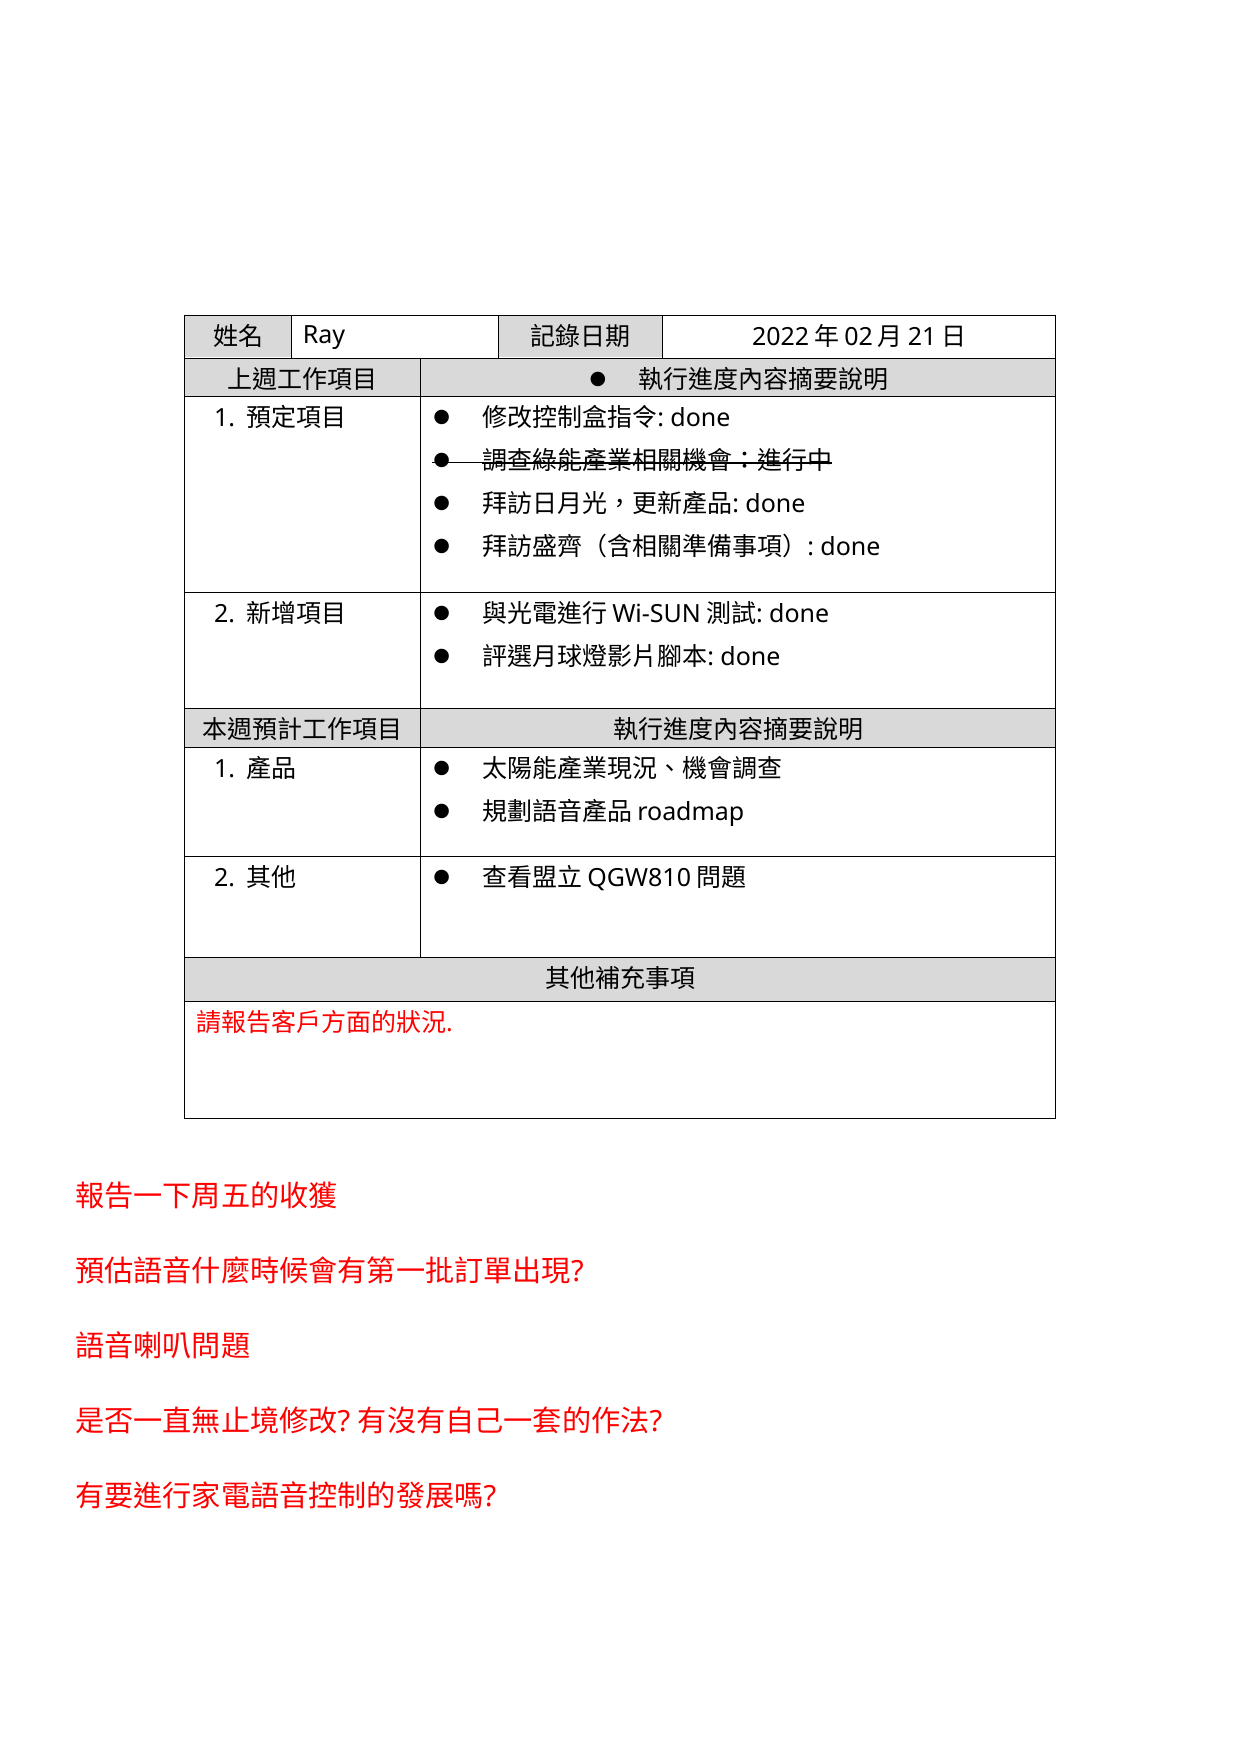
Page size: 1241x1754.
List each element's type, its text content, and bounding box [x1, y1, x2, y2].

text 有要進行家電語音控制的發展嗎? [75, 1457, 1165, 1532]
text 語音喇叭問題 [75, 1307, 1165, 1382]
table_header Ray [292, 316, 498, 357]
table_cell 執行進度內容摘要說明 [421, 709, 1055, 747]
table_cell 其他 [185, 857, 420, 957]
table_cell 新增項目 [185, 593, 420, 708]
text 報告一下周五的收獲 [75, 1157, 1165, 1232]
table_header 姓名 [185, 316, 291, 357]
table_header 記錄日期 [499, 316, 662, 357]
table_cell 產品 [185, 748, 420, 856]
table_cell 本週預計工作項目 [185, 709, 420, 747]
table_cell 請報告客戶方面的狀況. [185, 1002, 1055, 1118]
table_cell 預定項目 [185, 397, 420, 592]
table_cell 執行進度內容摘要說明 [421, 359, 1055, 396]
table_cell 其他補充事項 [185, 958, 1055, 1001]
table_cell 太陽能產業現況、機會調查 規劃語音產品roadmap [421, 748, 1055, 856]
text 是否一直無止境修改? 有沒有自己一套的作法? [75, 1382, 1165, 1457]
table_cell 查看盟立QGW810問題 [421, 857, 1055, 957]
table_cell 修改控制盒指令: done 調查綠能產業相關機會：進行中 拜訪日月光，更新產品: done 拜訪盛齊（含相關準備事項）: done [421, 397, 1055, 592]
table_cell 上週工作項目 [185, 359, 420, 396]
text 預估語音什麼時候會有第一批訂單出現? [75, 1232, 1165, 1307]
table_cell 與光電進行Wi-SUN測試: done 評選月球燈影片腳本: done [421, 593, 1055, 708]
table_header 2022年02月21日 [663, 316, 1055, 357]
